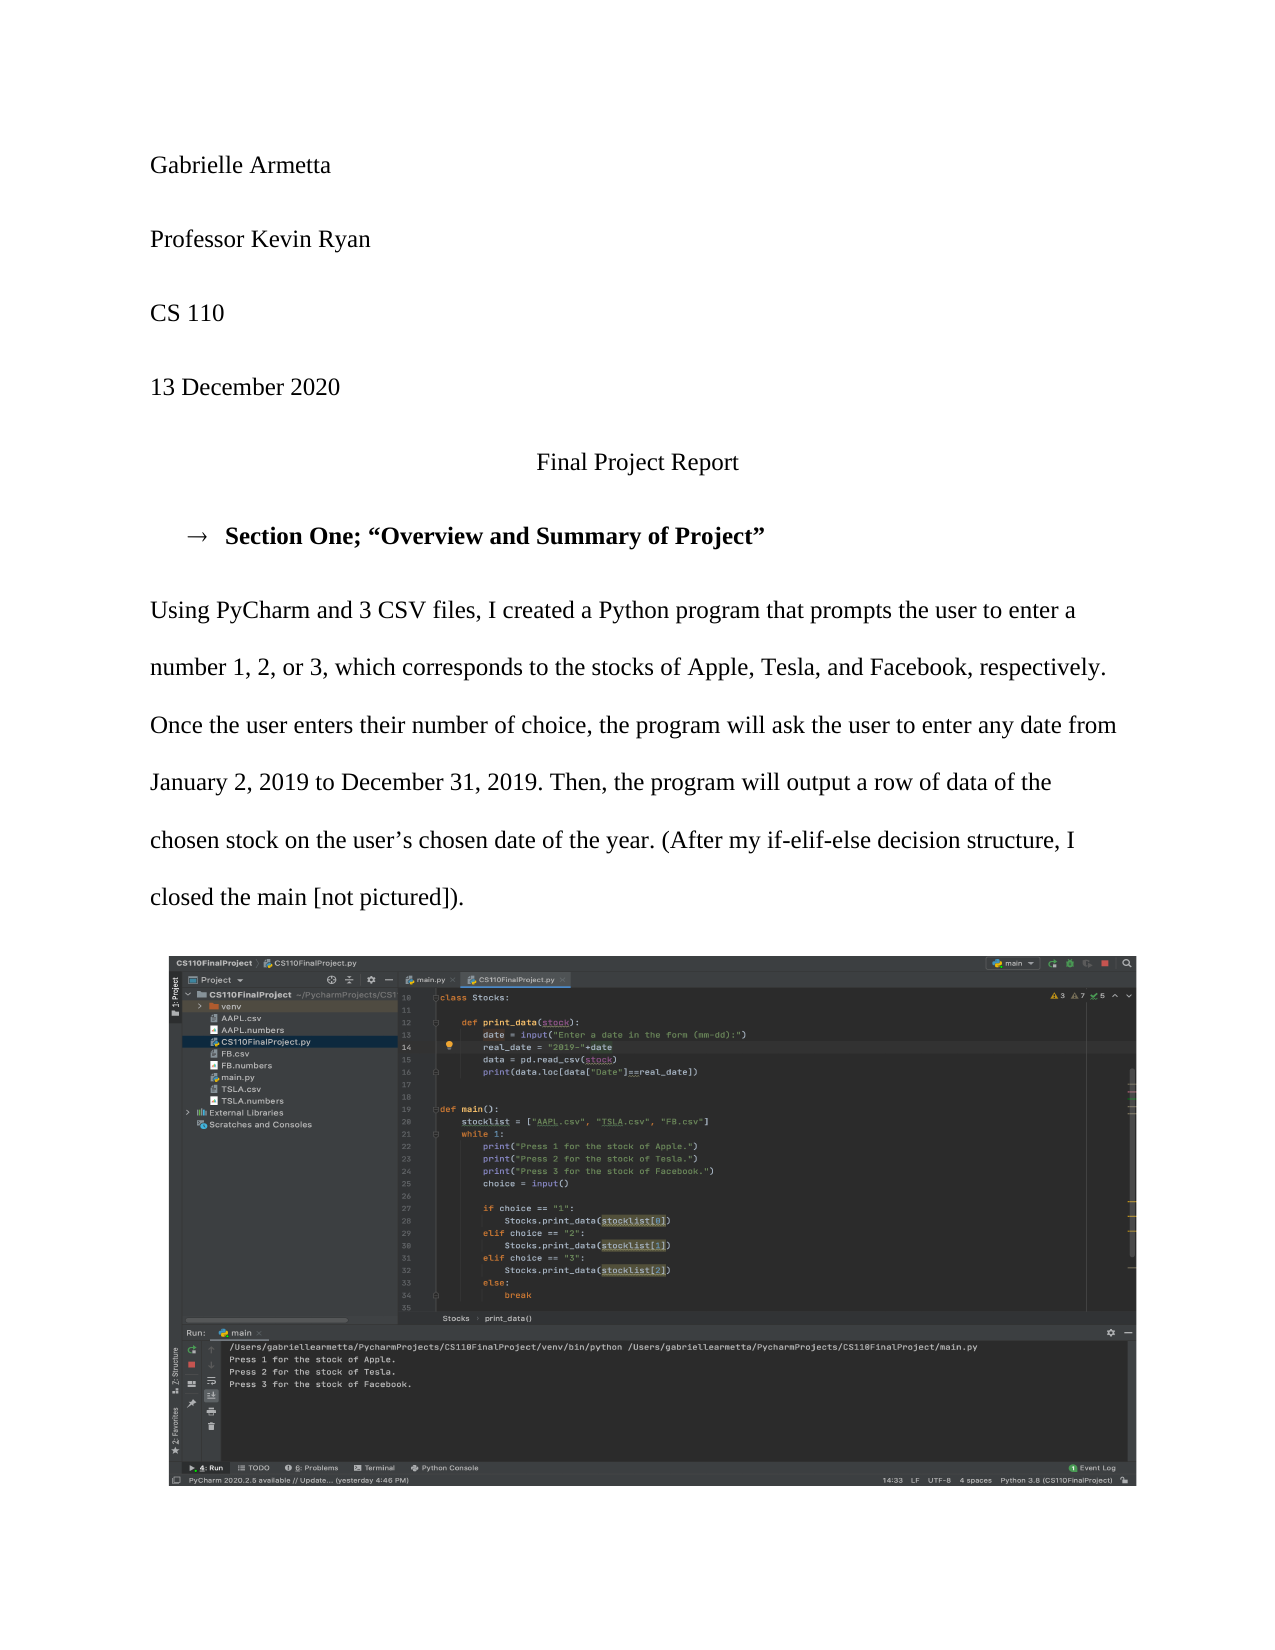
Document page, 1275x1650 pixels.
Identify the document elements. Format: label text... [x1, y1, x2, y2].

text 13 December 2020 [150, 372, 1125, 401]
list Section One; “Overview and Summary of Project” [187, 521, 1125, 549]
text Gabrielle Armetta [150, 150, 1125, 179]
text Final Project Report [150, 447, 1125, 475]
text CS 110 [150, 298, 1125, 327]
text Professor Kevin Ryan [150, 224, 1125, 253]
text Using PyCharm and 3 CSV files, I created a Python program that prompts the user to enter a number 1, 2, or 3, which corresponds to the stocks of Apple, Tesla, and Facebook, respectively. Once the user enters their number of choice, the program will ask the user to enter any date from January 2, 2019 to December 31, 2019. Then, the program will output a row of data of the chosen stock on the user’s chosen date of the year. (After my if-elif-else decision structure, I closed the main [not pictured]). [150, 595, 1125, 911]
